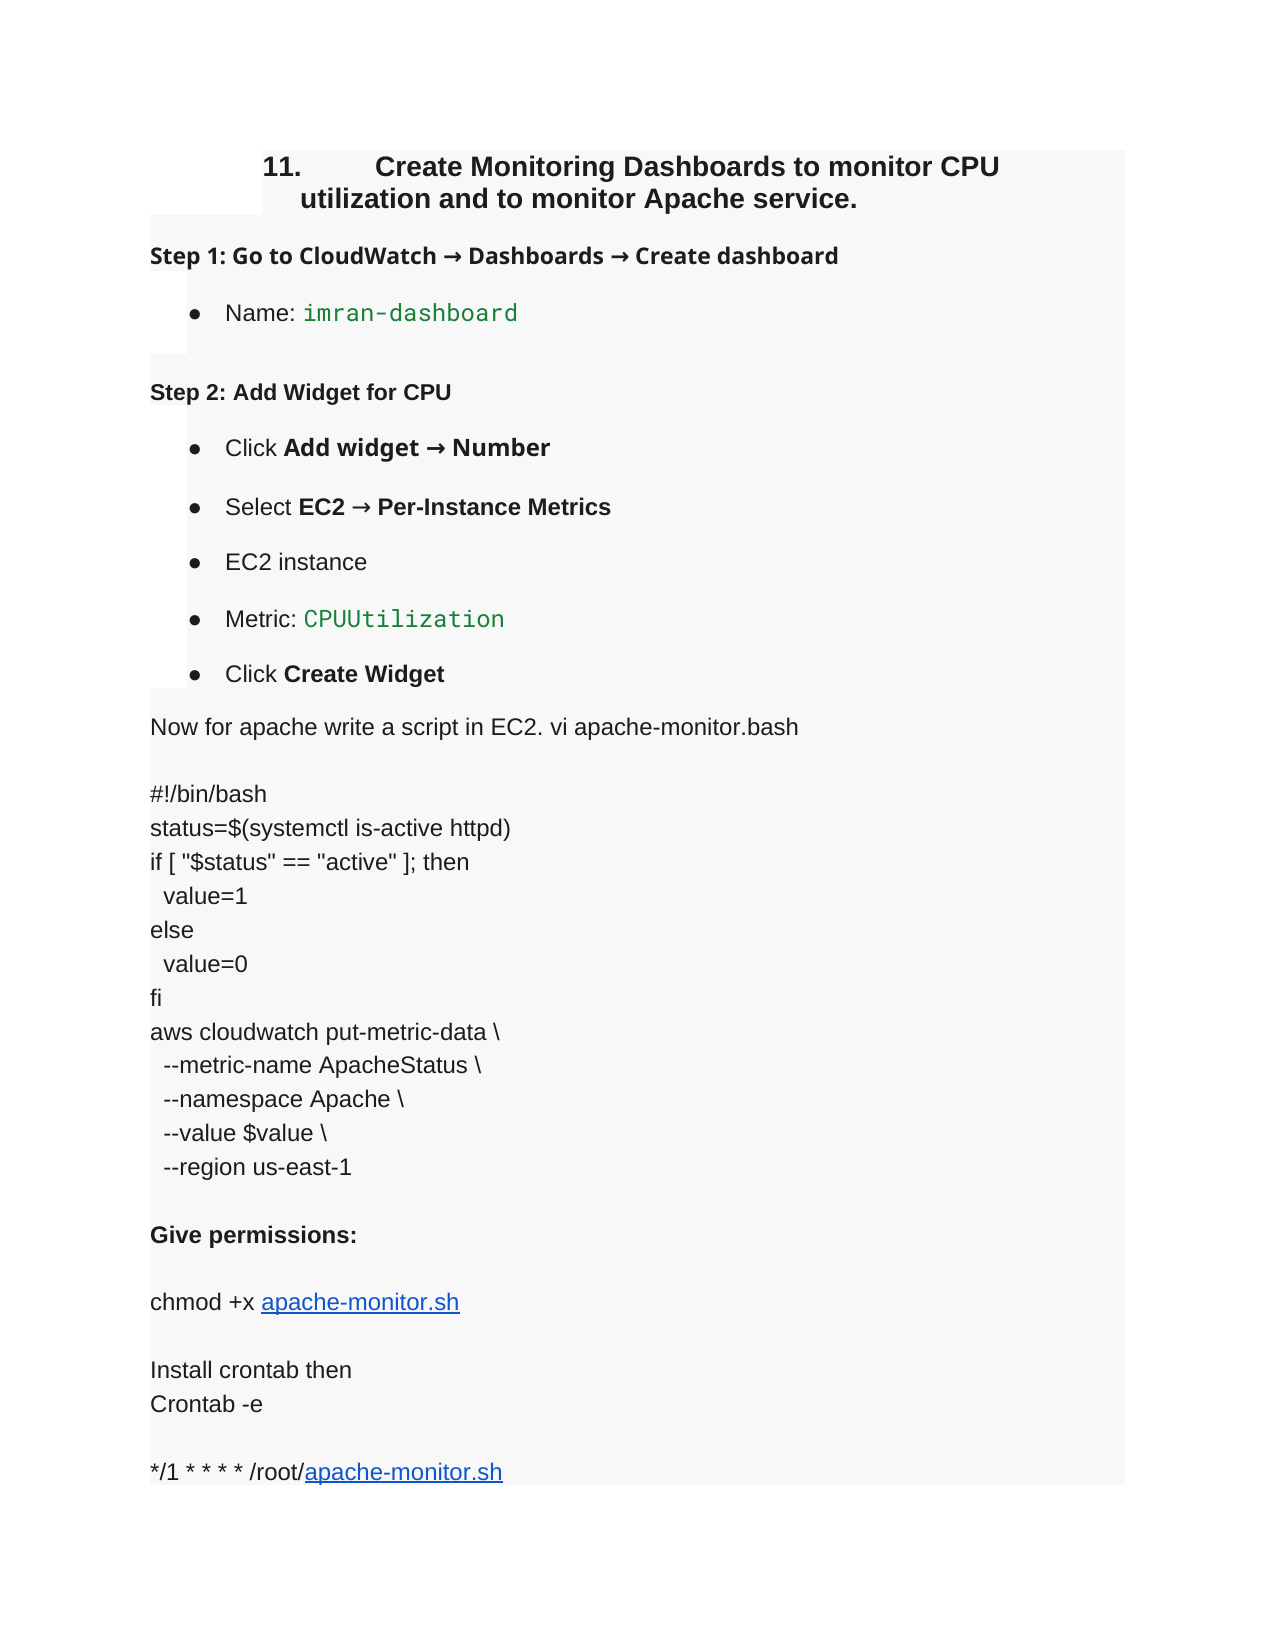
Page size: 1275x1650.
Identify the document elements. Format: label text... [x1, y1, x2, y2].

text status=$(systemctl is-active httpd) [150, 814, 1125, 842]
subtitle Step 1: Go to CloudWatch → Dashboards → Create dashboard [150, 240, 1125, 271]
text Install crontab then [150, 1356, 1125, 1383]
list Create Monitoring Dashboards to monitor CPU utilization and to monitor Apache service. [262, 150, 1125, 215]
list Name: imran-dashboard [187, 296, 1125, 354]
text value=1 [150, 882, 1125, 909]
subtitle Step 2: Add Widget for CPU [150, 379, 1125, 405]
list EC2 instance [187, 548, 1125, 602]
text if [ "$status" == "active" ]; then [150, 848, 1125, 876]
text aws cloudwatch put-metric-data \ [150, 1017, 1125, 1045]
text value=0 [150, 950, 1125, 977]
text */1 * * * * /root/apache-monitor.sh [150, 1457, 1125, 1485]
list Select EC2 → Per-Instance Metrics [187, 489, 1125, 548]
list Metric: CPUUtilization [187, 602, 1125, 660]
text else [150, 916, 1125, 943]
text fi [150, 983, 1125, 1011]
list Click Add widget → Number [187, 430, 1125, 489]
text Give permissions: [150, 1221, 1125, 1248]
text chmod +x apache-monitor.sh [150, 1288, 1125, 1316]
text --region us-east-1 [150, 1153, 1125, 1180]
text --value $value \ [150, 1119, 1125, 1147]
text #!/bin/bash [150, 780, 1125, 808]
text --metric-name ApacheStatus \ [150, 1051, 1125, 1079]
text Crontab -e [150, 1390, 1125, 1417]
text --namespace Apache \ [150, 1085, 1125, 1113]
text Now for apache write a script in EC2. vi apache-monitor.bash [150, 713, 1125, 740]
list Click Create Widget [187, 660, 1125, 688]
